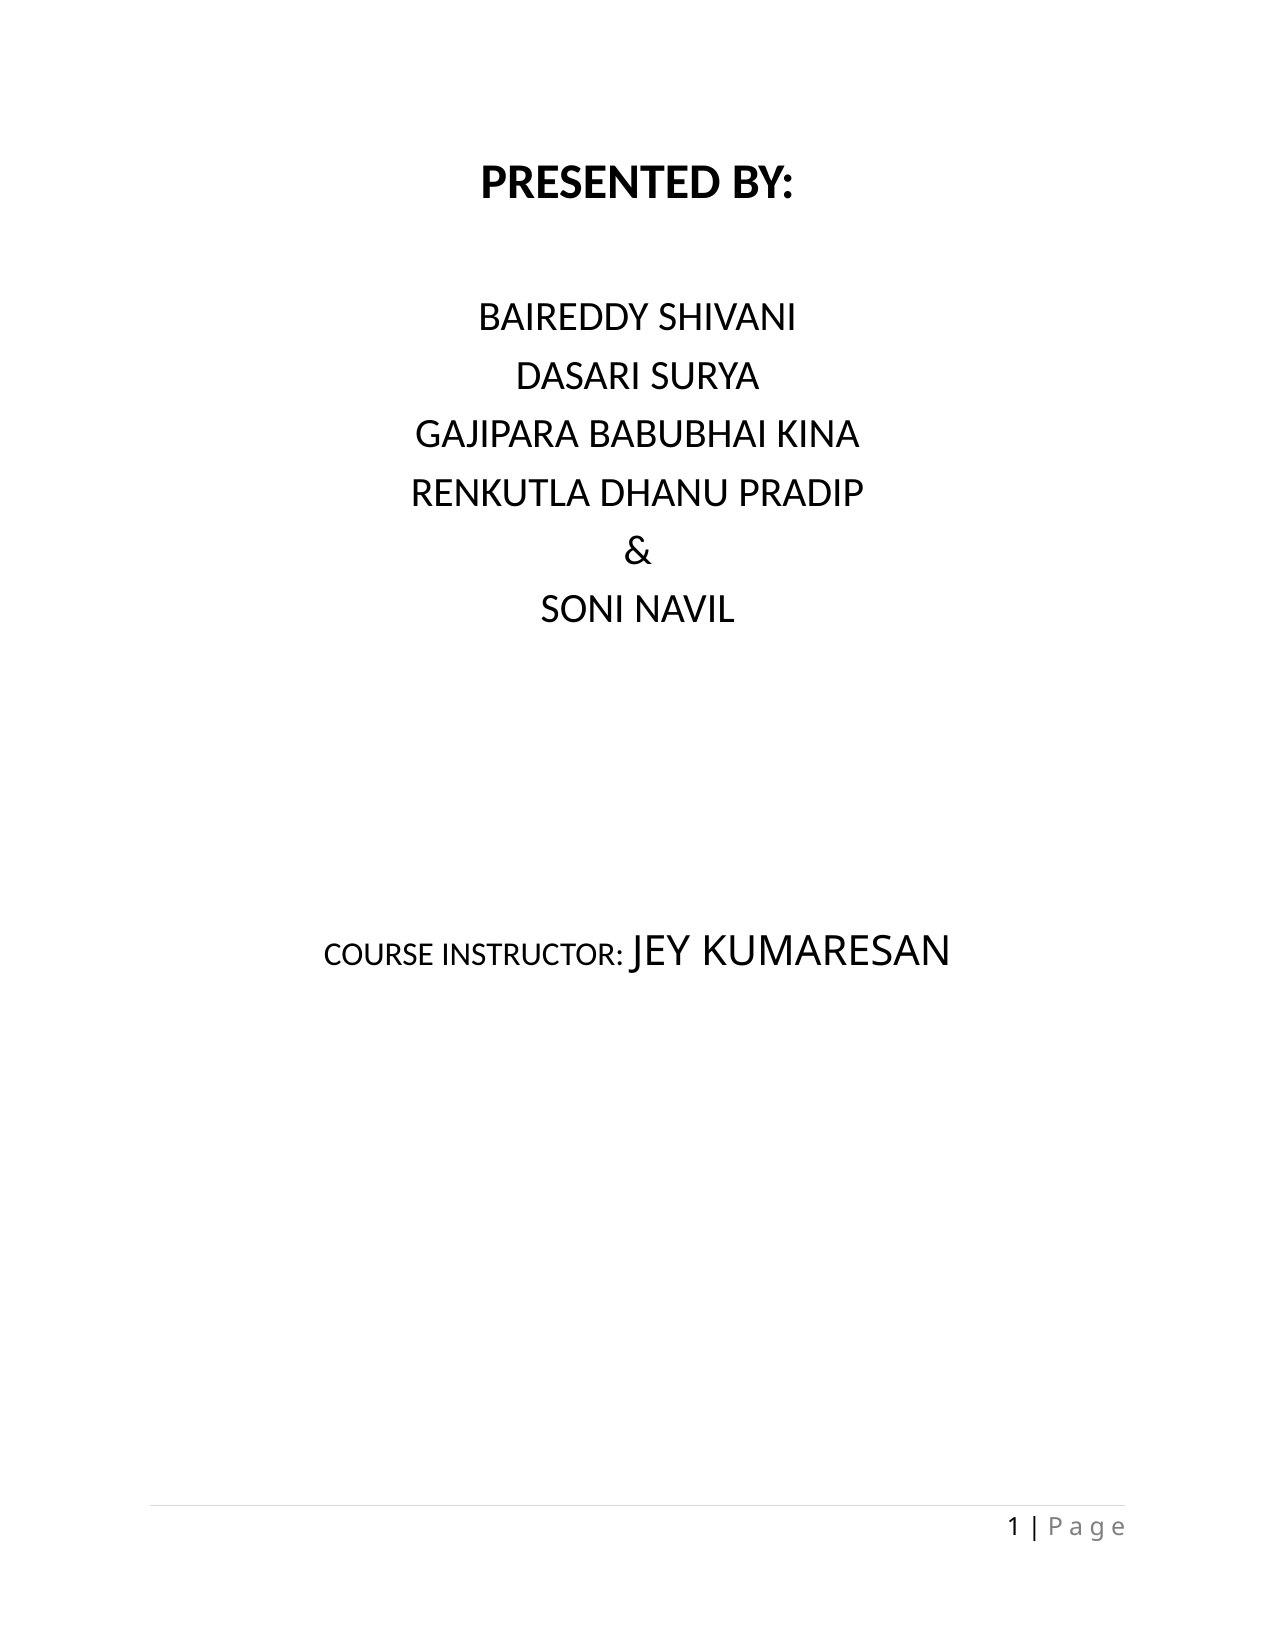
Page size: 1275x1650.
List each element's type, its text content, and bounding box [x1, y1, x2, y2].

text & [150, 524, 1125, 575]
text DASARI SURYA [150, 349, 1125, 399]
text COURSE INSTRUCTOR: JEY KUMARESAN [150, 921, 1125, 978]
text BAIREDDY SHIVANI [150, 290, 1125, 341]
text PRESENTED BY: [150, 150, 1125, 211]
text GAJIPARA BABUBHAI KINA [150, 407, 1125, 458]
text SONI NAVIL [150, 582, 1125, 633]
text RENKUTLA DHANU PRADIP [150, 466, 1125, 516]
